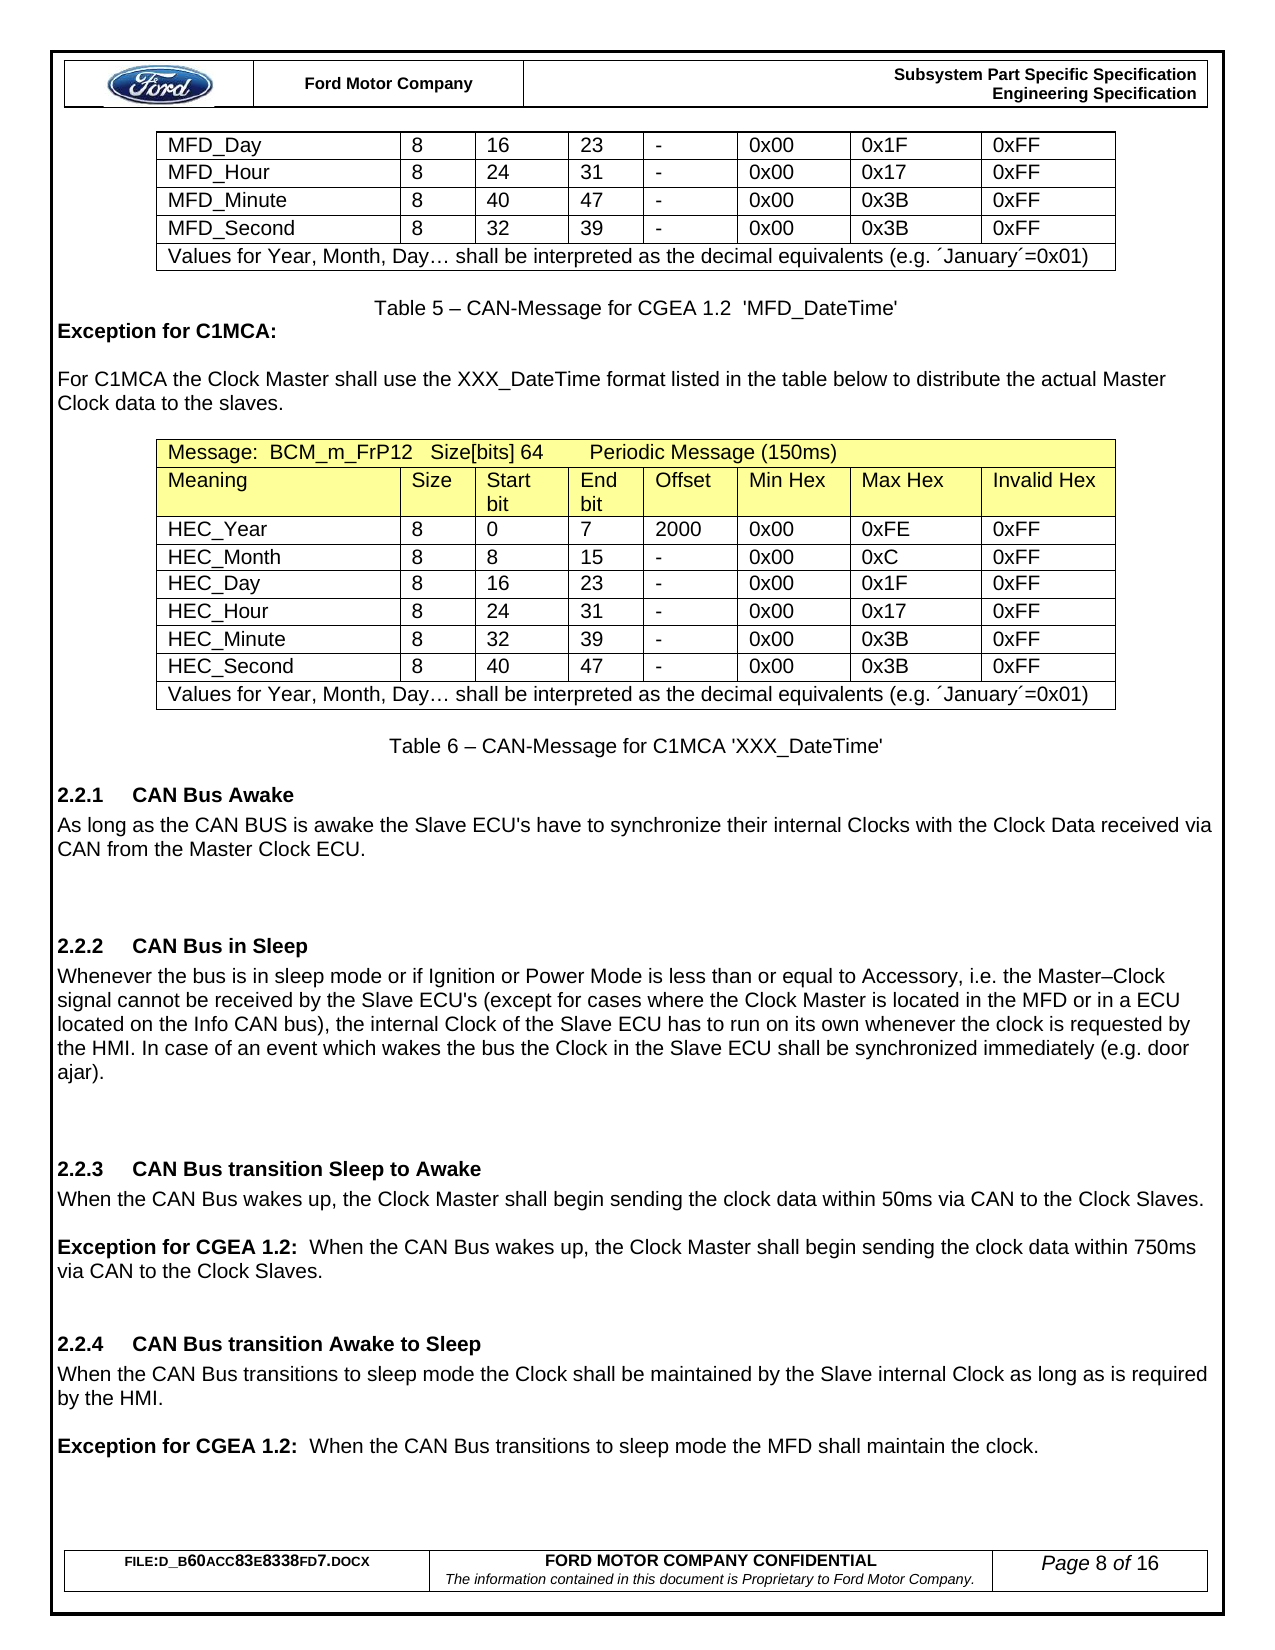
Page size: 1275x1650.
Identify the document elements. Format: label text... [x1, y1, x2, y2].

table_cell 0x00 [738, 517, 850, 544]
table_cell 8 [401, 599, 475, 625]
table_cell 0x3B [851, 188, 981, 215]
table_cell 0x00 [738, 571, 850, 598]
text Exception for CGEA 1.2: When the CAN Bus transitions to sleep mode the MFD shall maintain the clock. [57, 1434, 1215, 1458]
table_cell 0x00 [738, 626, 850, 653]
table_cell 8 [401, 517, 475, 544]
table_cell HEC_Day [157, 571, 400, 598]
table_cell 24 [476, 599, 568, 625]
table_cell 0xFF [982, 216, 1115, 243]
text Exception for C1MCA: [57, 319, 1215, 343]
table_cell 8 [401, 188, 475, 215]
table_cell 0x3B [851, 626, 981, 653]
table_cell 0x17 [851, 160, 981, 187]
table_cell Values for Year, Month, Day… shall be interpreted as the decimal equivalents (e.g. ´January´=0x01) [157, 244, 1115, 270]
table_cell 0x00 [738, 188, 850, 215]
table_cell 2000 [644, 517, 737, 544]
table_cell 31 [569, 160, 643, 187]
table_cell 39 [569, 626, 643, 653]
table_cell 40 [476, 654, 568, 681]
table_cell HEC_Second [157, 654, 400, 681]
table_cell Start bit [476, 468, 568, 516]
table_cell 0 [476, 517, 568, 544]
table_cell Invalid Hex [982, 468, 1115, 516]
table_cell - [644, 599, 737, 625]
table_cell HEC_Month [157, 545, 400, 570]
table_cell 39 [569, 216, 643, 243]
table_cell 16 [476, 133, 568, 159]
table_cell 0xFF [982, 188, 1115, 215]
table_cell 47 [569, 188, 643, 215]
table_cell 31 [569, 599, 643, 625]
table_cell 8 [476, 545, 568, 570]
table_cell Meaning [157, 468, 400, 516]
picture [103, 61, 215, 107]
text As long as the CAN BUS is awake the Slave ECU's have to synchronize their internal Clocks with the Clock Data received via CAN from the Master Clock ECU. [57, 813, 1215, 861]
table_cell Size [401, 468, 475, 516]
table_cell Max Hex [851, 468, 981, 516]
table_cell 8 [401, 626, 475, 653]
table_cell 8 [401, 160, 475, 187]
table_cell - [644, 188, 737, 215]
table_cell Offset [644, 468, 737, 516]
table_cell 0x00 [738, 216, 850, 243]
table_cell 8 [401, 654, 475, 681]
table_cell - [644, 626, 737, 653]
text Exception for CGEA 1.2: When the CAN Bus wakes up, the Clock Master shall begin sending the clock data within 750ms via CAN to the Clock Slaves. [57, 1235, 1215, 1283]
table_cell HEC_Minute [157, 626, 400, 653]
table_cell 0xFF [982, 599, 1115, 625]
table_cell MFD_Minute [157, 188, 400, 215]
table_cell - [644, 654, 737, 681]
table_cell 0x00 [738, 160, 850, 187]
table_cell HEC_Year [157, 517, 400, 544]
table_cell MFD_Day [157, 133, 400, 159]
table_cell 16 [476, 571, 568, 598]
table_cell 8 [401, 571, 475, 598]
table_cell 47 [569, 654, 643, 681]
table_cell 0xFF [982, 571, 1115, 598]
table_cell 32 [476, 216, 568, 243]
table_cell 0x3B [851, 216, 981, 243]
table_cell 0x00 [738, 654, 850, 681]
table_cell - [644, 571, 737, 598]
table_cell 0xFF [982, 626, 1115, 653]
table_cell 0xFF [982, 654, 1115, 681]
table_cell 23 [569, 133, 643, 159]
table_cell 0xFE [851, 517, 981, 544]
table_cell 0x3B [851, 654, 981, 681]
table_cell 0x1F [851, 571, 981, 598]
table_cell 0xC [851, 545, 981, 570]
table_cell 0x00 [738, 545, 850, 570]
text Whenever the bus is in sleep mode or if Ignition or Power Mode is less than or equal to Accessory, i.e. the Master–Clock signal cannot be received by the Slave ECU's (except for cases where the Clock Master is located in the MFD or in a ECU located on the Info CAN bus), the internal Clock of the Slave ECU has to run on its own whenever the clock is requested by the HMI. In case of an event which wakes the bus the Clock in the Slave ECU shall be synchronized immediately (e.g. door ajar). [57, 964, 1215, 1084]
text When the CAN Bus transitions to sleep mode the Clock shall be maintained by the Slave internal Clock as long as is required by the HMI. [57, 1362, 1215, 1410]
table_cell 0xFF [982, 517, 1115, 544]
subtitle CAN Bus transition Awake to Sleep [57, 1332, 1215, 1356]
table_header Message: BCM_m_FrP12 Size[bits] 64 Periodic Message (150ms) [157, 440, 1115, 467]
table_cell - [644, 133, 737, 159]
table_cell 15 [569, 545, 643, 570]
table_cell 0x1F [851, 133, 981, 159]
subtitle CAN Bus in Sleep [57, 934, 1215, 958]
table_cell 0x00 [738, 599, 850, 625]
table_cell 32 [476, 626, 568, 653]
table_cell 8 [401, 216, 475, 243]
table_cell 8 [401, 133, 475, 159]
table_cell 7 [569, 517, 643, 544]
table_cell 0x17 [851, 599, 981, 625]
table_cell 23 [569, 571, 643, 598]
table_cell 0xFF [982, 160, 1115, 187]
table_cell 0x00 [738, 133, 850, 159]
table_cell HEC_Hour [157, 599, 400, 625]
table_cell 24 [476, 160, 568, 187]
table_cell - [644, 545, 737, 570]
table_cell - [644, 216, 737, 243]
table_cell 0xFF [982, 545, 1115, 570]
table_cell MFD_Second [157, 216, 400, 243]
text Table 6 – CAN-Message for C1MCA 'XXX_DateTime' [57, 734, 1215, 758]
table_cell End bit [569, 468, 643, 516]
table_cell Values for Year, Month, Day… shall be interpreted as the decimal equivalents (e.g. ´January´=0x01) [157, 682, 1115, 709]
table_cell MFD_Hour [157, 160, 400, 187]
subtitle CAN Bus transition Sleep to Awake [57, 1157, 1215, 1181]
subtitle CAN Bus Awake [57, 783, 1215, 807]
table_cell Min Hex [738, 468, 850, 516]
text When the CAN Bus wakes up, the Clock Master shall begin sending the clock data within 50ms via CAN to the Clock Slaves. [57, 1187, 1215, 1211]
table_cell 8 [401, 545, 475, 570]
table_cell 0xFF [982, 133, 1115, 159]
table_cell - [644, 160, 737, 187]
text For C1MCA the Clock Master shall use the XXX_DateTime format listed in the table below to distribute the actual Master Clock data to the slaves. [57, 367, 1215, 415]
text Table 5 – CAN-Message for CGEA 1.2 'MFD_DateTime' [57, 295, 1215, 319]
table_cell 40 [476, 188, 568, 215]
